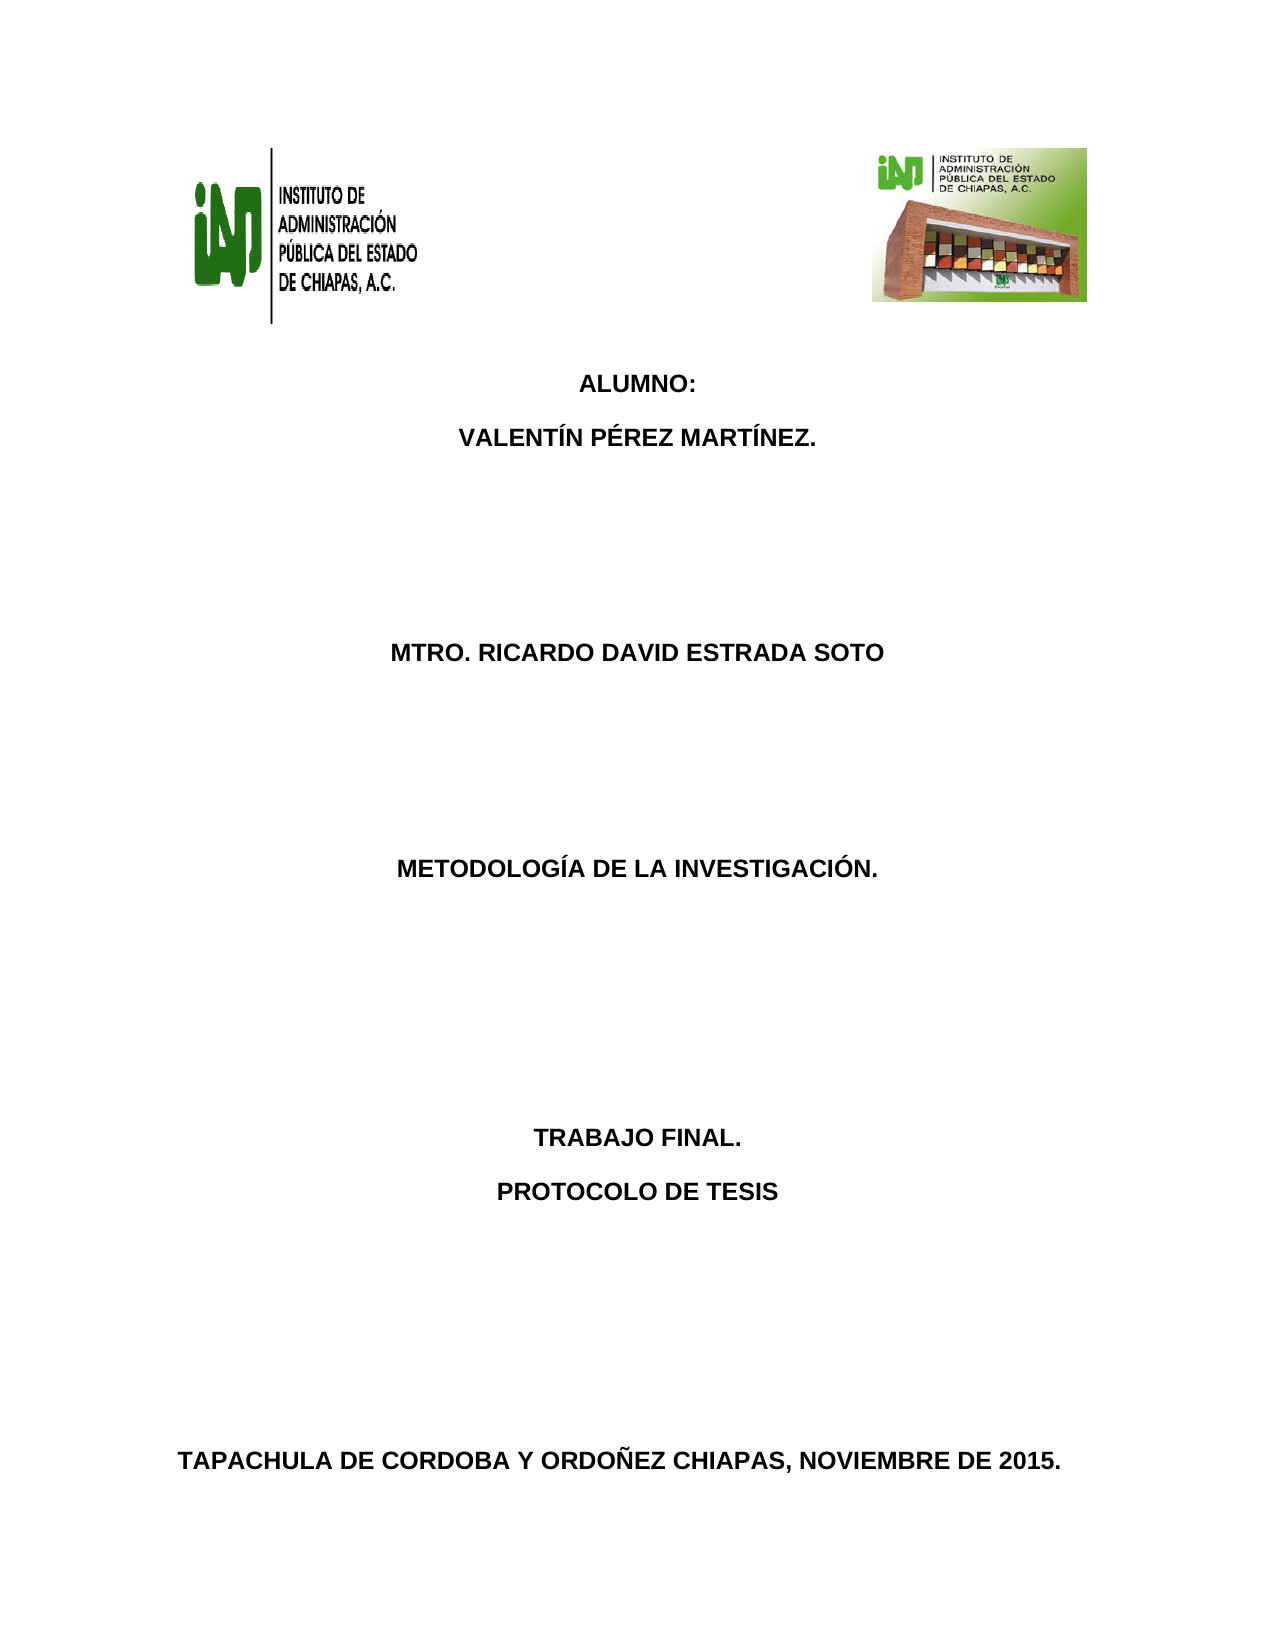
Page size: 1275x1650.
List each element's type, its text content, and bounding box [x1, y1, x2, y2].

text METODOLOGÍA DE LA INVESTIGACIÓN. [177, 854, 1098, 882]
text MTRO. RICARDO DAVID ESTRADA SOTO [177, 638, 1098, 667]
text ALUMNO: [177, 369, 1098, 398]
text TRABAJO FINAL. [177, 1123, 1098, 1152]
text TAPACHULA DE CORDOBA Y ORDOÑEZ CHIAPAS, NOVIEMBRE DE 2015. [177, 1446, 1098, 1475]
text PROTOCOLO DE TESIS [177, 1177, 1098, 1206]
picture [194, 148, 417, 324]
picture [871, 148, 1087, 302]
text VALENTÍN PÉREZ MARTÍNEZ. [177, 423, 1098, 452]
